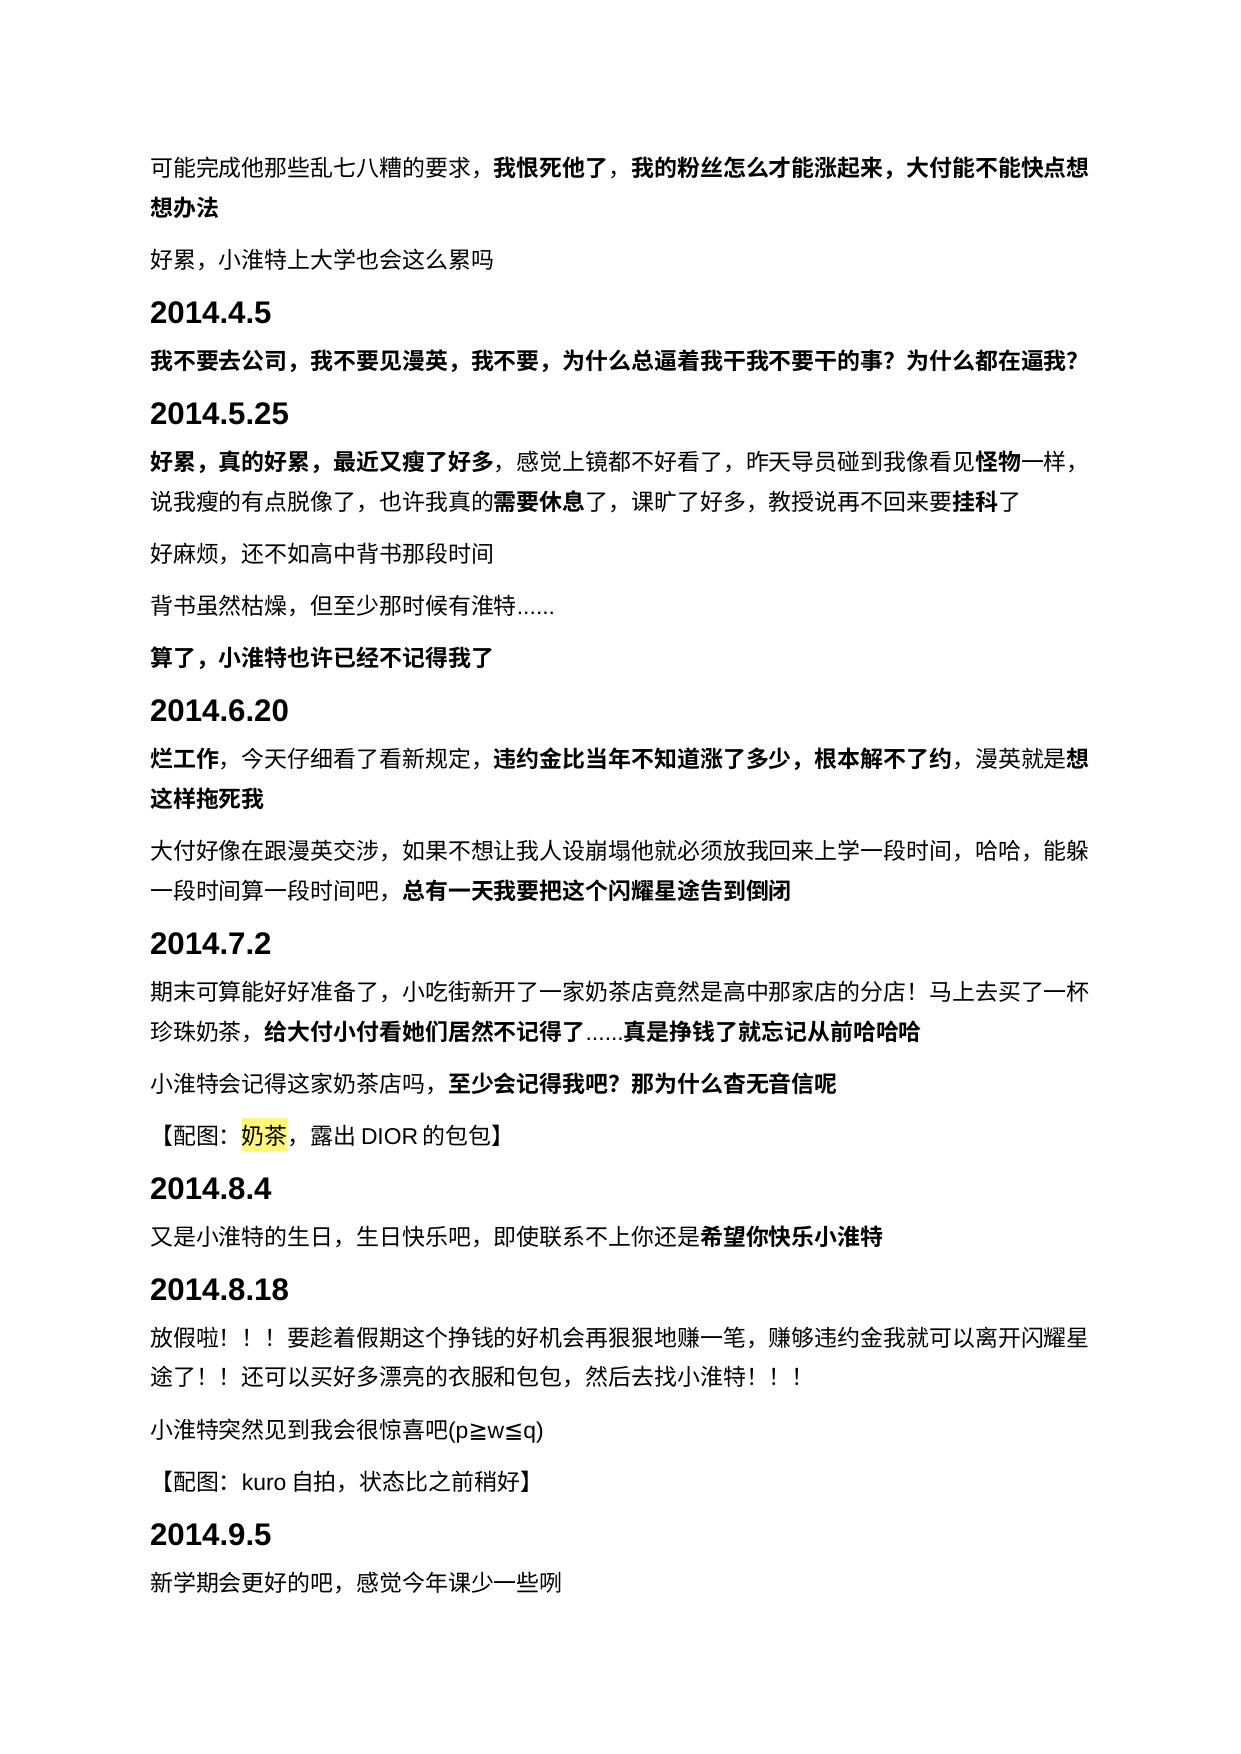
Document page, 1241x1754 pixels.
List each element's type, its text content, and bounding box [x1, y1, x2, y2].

text 【配图：奶茶，露出DIOR的包包】 [287, 1118, 1090, 1151]
text 【配图：奶茶，露出DIOR的包包】 [150, 1118, 242, 1151]
text 放假啦！！！要趁着假期这个挣钱的好机会再狠狠地赚一笔，赚够违约金我就可以离开闪耀星途了！！还可以买好多漂亮的衣服和包包，然后去找小淮特！！！ [150, 1319, 1090, 1392]
text 好麻烦，还不如高中背书那段时间 [150, 536, 1090, 569]
text 算了，小淮特也许已经不记得我了 [150, 640, 1090, 673]
text 大付好像在跟漫英交涉，如果不想让我人设崩塌他就必须放我回来上学一段时间，哈哈，能躲一段时间算一段时间吧，总有一天我要把这个闪耀星途告到倒闭 [150, 833, 1090, 906]
text 新学期会更好的吧，感觉今年课少一些咧 [150, 1564, 1090, 1598]
text 又是小淮特的生日，生日快乐吧，即使联系不上你还是希望你快乐小淮特 [150, 1219, 1090, 1252]
text 小淮特突然见到我会很惊喜吧(p≧w≦q) [150, 1411, 1090, 1445]
text 小淮特会记得这家奶茶店吗，至少会记得我吧？那为什么杳无音信呢 [150, 1066, 1090, 1099]
text 【配图：kuro自拍，状态比之前稍好】 [150, 1464, 1090, 1497]
text 期末可算能好好准备了，小吃街新开了一家奶茶店竟然是高中那家店的分店！马上去买了一杯珍珠奶茶，给大付小付看她们居然不记得了......真是挣钱了就忘记从前哈哈哈 [150, 973, 1090, 1047]
text 烂工作，今天仔细看了看新规定，违约金比当年不知道涨了多少，根本解不了约，漫英就是想这样拖死我 [150, 741, 1090, 814]
text 好累，真的好累，最近又瘦了好多，感觉上镜都不好看了，昨天导员碰到我像看见怪物一样，说我瘦的有点脱像了，也许我真的需要休息了，课旷了好多，教授说再不回来要挂科了 [150, 443, 1090, 517]
text 好累，小淮特上大学也会这么累吗 [150, 242, 1090, 275]
text 背书虽然枯燥，但至少那时候有淮特...... [150, 588, 1090, 621]
text 我不要去公司，我不要见漫英，我不要，为什么总逼着我干我不要干的事？为什么都在逼我？ [150, 343, 1090, 376]
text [150, 150, 1090, 223]
